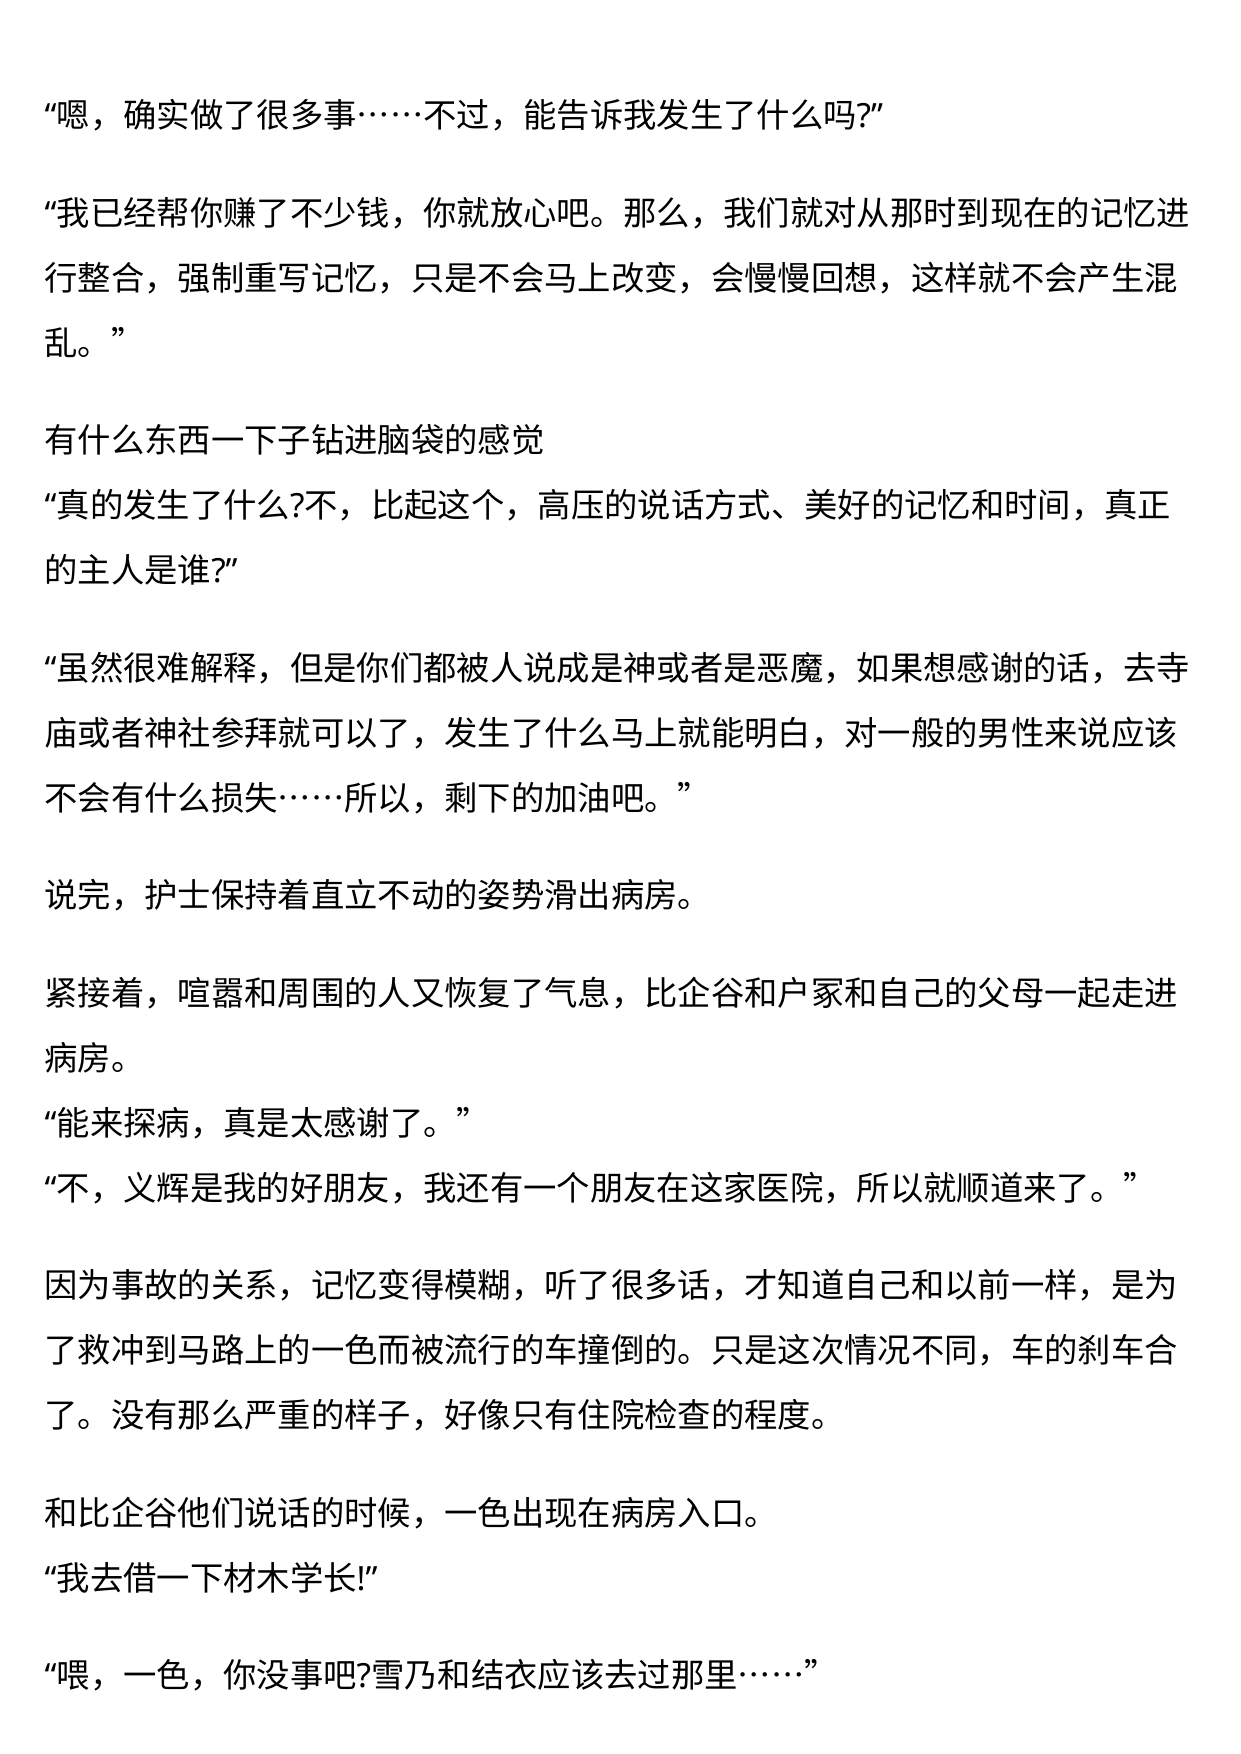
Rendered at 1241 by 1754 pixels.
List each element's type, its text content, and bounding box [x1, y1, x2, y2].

text “真的发生了什么?不，比起这个，高压的说话方式、美好的记忆和时间，真正的主人是谁?” [44, 471, 1196, 601]
text “虽然很难解释，但是你们都被人说成是神或者是恶魔，如果想感谢的话，去寺庙或者神社参拜就可以了，发生了什么马上就能明白，对一般的男性来说应该不会有什么损失……所以，剩下的加油吧。” [44, 633, 1196, 828]
text “喂，一色，你没事吧?雪乃和结衣应该去过那里……” [44, 1641, 1196, 1706]
text 和比企谷他们说话的时候，一色出现在病房入口。 [44, 1478, 1196, 1543]
text 紧接着，喧嚣和周围的人又恢复了气息，比企谷和户冢和自己的父母一起走进病房。 [44, 958, 1196, 1088]
text “嗯，确实做了很多事……不过，能告诉我发生了什么吗?” [44, 81, 1196, 146]
text “我已经帮你赚了不少钱，你就放心吧。那么，我们就对从那时到现在的记忆进行整合，强制重写记忆，只是不会马上改变，会慢慢回想，这样就不会产生混乱。” [44, 178, 1196, 373]
text “不，义辉是我的好朋友，我还有一个朋友在这家医院，所以就顺道来了。” [44, 1153, 1196, 1218]
text 有什么东西一下子钻进脑袋的感觉 [44, 406, 1196, 471]
text 说完，护士保持着直立不动的姿势滑出病房。 [44, 861, 1196, 926]
text “我去借一下材木学长!” [44, 1543, 1196, 1608]
text 因为事故的关系，记忆变得模糊，听了很多话，才知道自己和以前一样，是为了救冲到马路上的一色而被流行的车撞倒的。只是这次情况不同，车的刹车合了。没有那么严重的样子，好像只有住院检查的程度。 [44, 1251, 1196, 1446]
text “能来探病，真是太感谢了。” [44, 1088, 1196, 1153]
